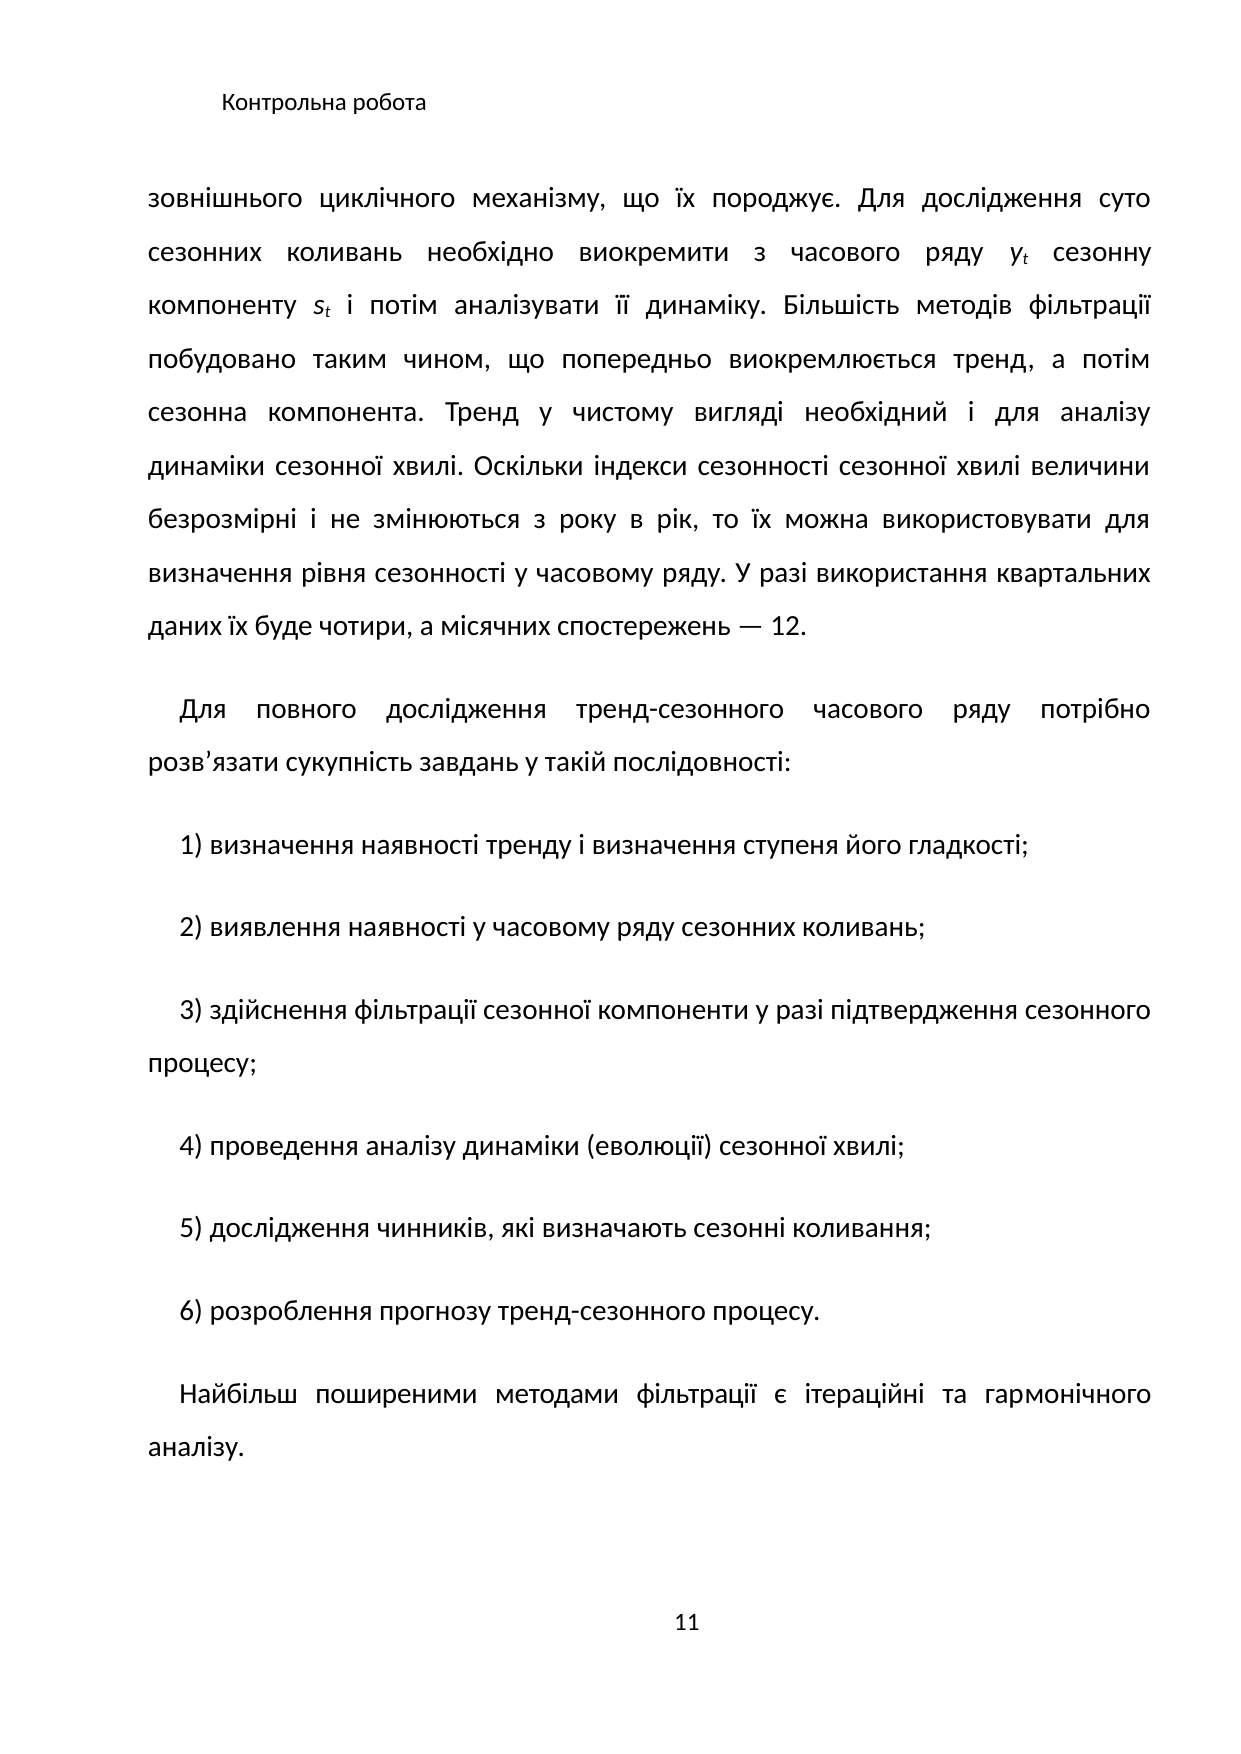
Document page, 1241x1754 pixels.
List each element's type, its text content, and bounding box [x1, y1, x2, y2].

text Найбільш поширеними методами фільтрації є ітераційні та гармонічного аналізу. [148, 1375, 1152, 1464]
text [148, 179, 1152, 643]
text 1) визначення наявності тренду і визначення ступеня його гладкості; [148, 826, 1152, 861]
text Для повного дослідження тренд-сезонного часового ряду потрібно розв’язати сукупність завдань у такій послідовності: [148, 690, 1152, 779]
text 2) виявлення наявності у часовому ряду сезонних коливань; [148, 908, 1152, 944]
text 4) проведення аналізу динаміки (еволюції) сезонної хвилі; [148, 1127, 1152, 1163]
text 5) дослідження чинників, які визначають сезонні коливання; [148, 1209, 1152, 1245]
text 3) здійснення фільтрації сезонної компоненти у разі підтвердження сезонного процесу; [148, 991, 1152, 1080]
text 6) розроблення прогнозу тренд-сезонного процесу. [148, 1292, 1152, 1328]
